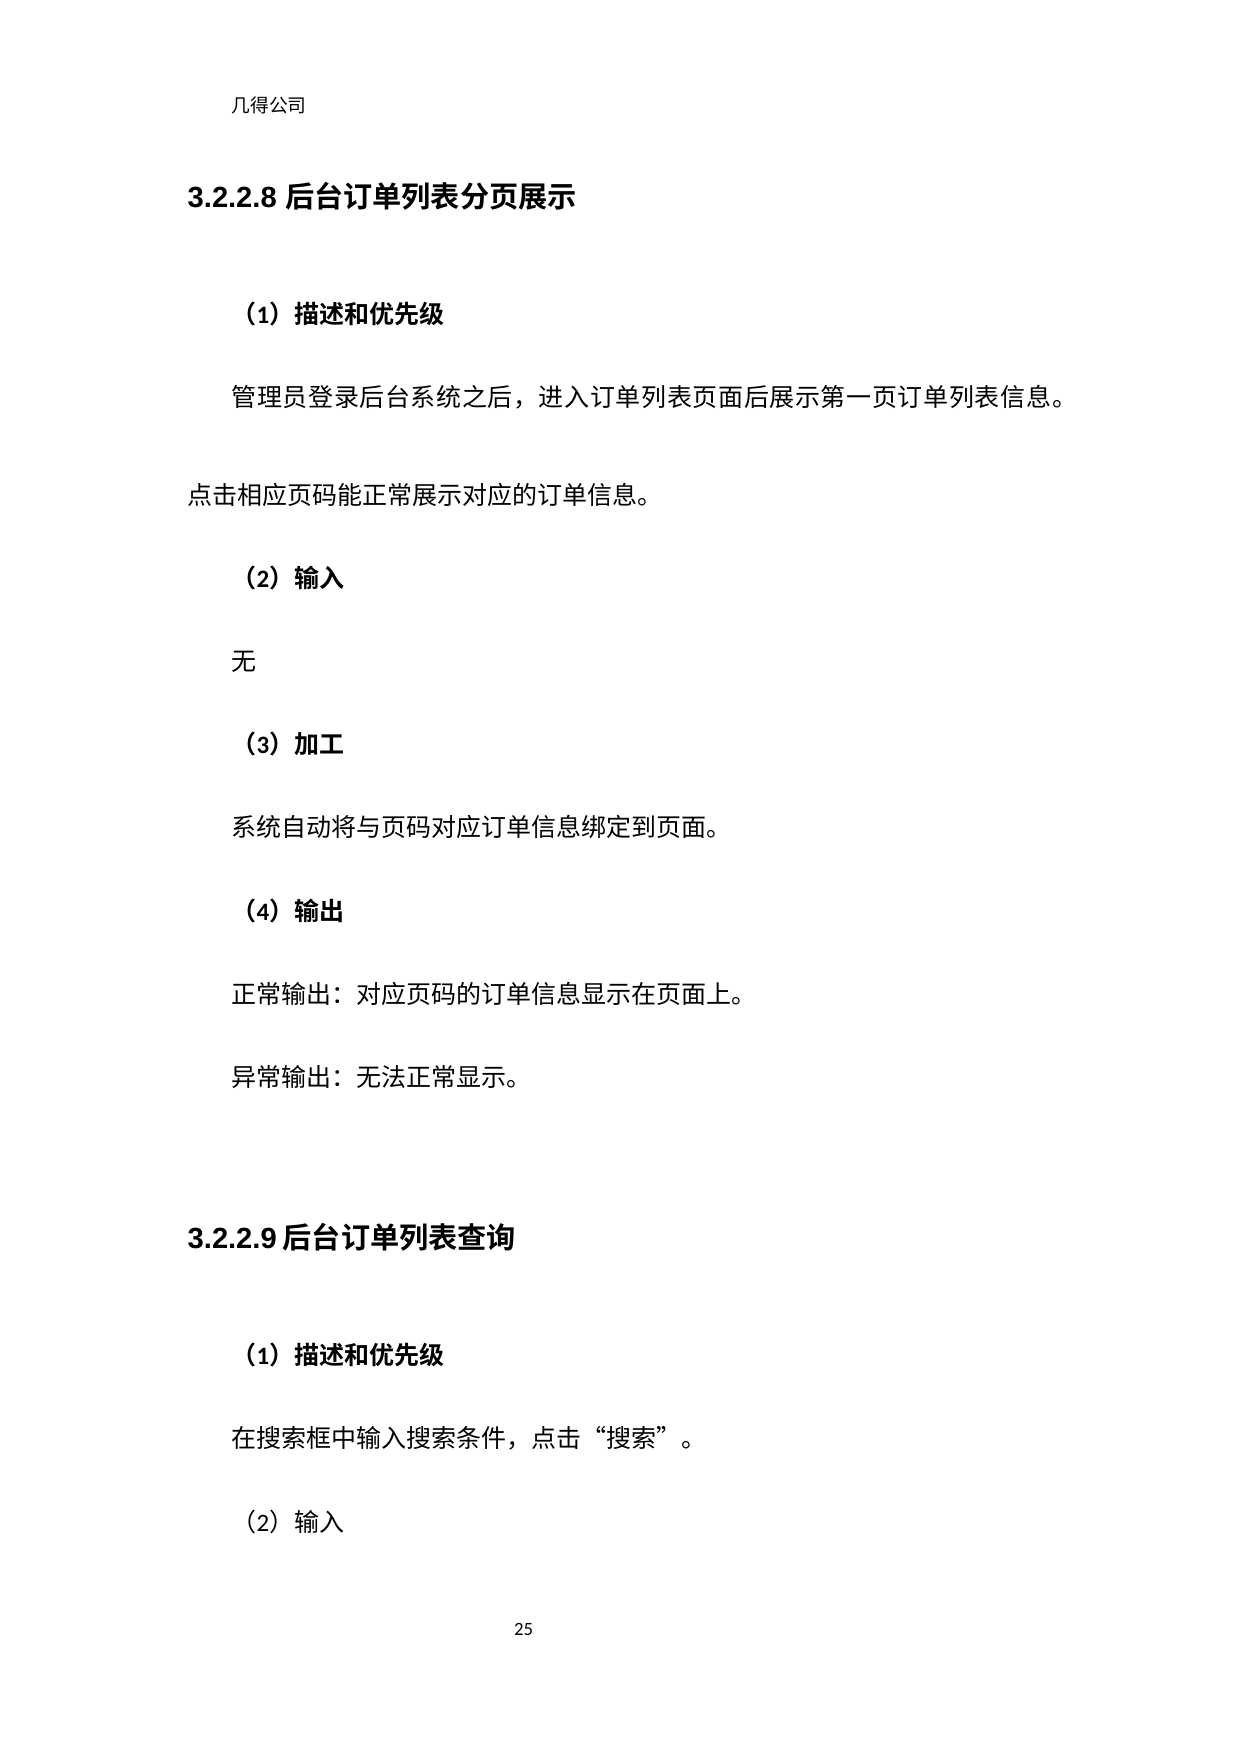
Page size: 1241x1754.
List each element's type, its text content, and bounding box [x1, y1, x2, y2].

text （1）描述和优先级 [187, 280, 1053, 345]
text 无 [187, 627, 1053, 692]
text 系统自动将与页码对应订单信息绑定到页面。 [187, 793, 1053, 858]
text （3）加工 [187, 710, 1053, 775]
text （2）输入 [187, 544, 1053, 609]
text （2）输入 [187, 1488, 1053, 1553]
text 正常输出：对应页码的订单信息显示在页面上。 [187, 960, 1053, 1025]
text （4）输出 [187, 877, 1053, 942]
subtitle 3.2.2.8 后台订单列表分页展示 [187, 162, 1053, 227]
subtitle 3.2.2.9后台订单列表查询 [187, 1203, 1053, 1268]
text 异常输出：无法正常显示。 [187, 1043, 1053, 1108]
text 管理员登录后台系统之后，进入订单列表页面后展示第一页订单列表信息。点击相应页码能正常展示对应的订单信息。 [187, 363, 1053, 526]
text 在搜索框中输入搜索条件，点击“搜索”。 [187, 1404, 1053, 1469]
text （1）描述和优先级 [187, 1321, 1053, 1386]
